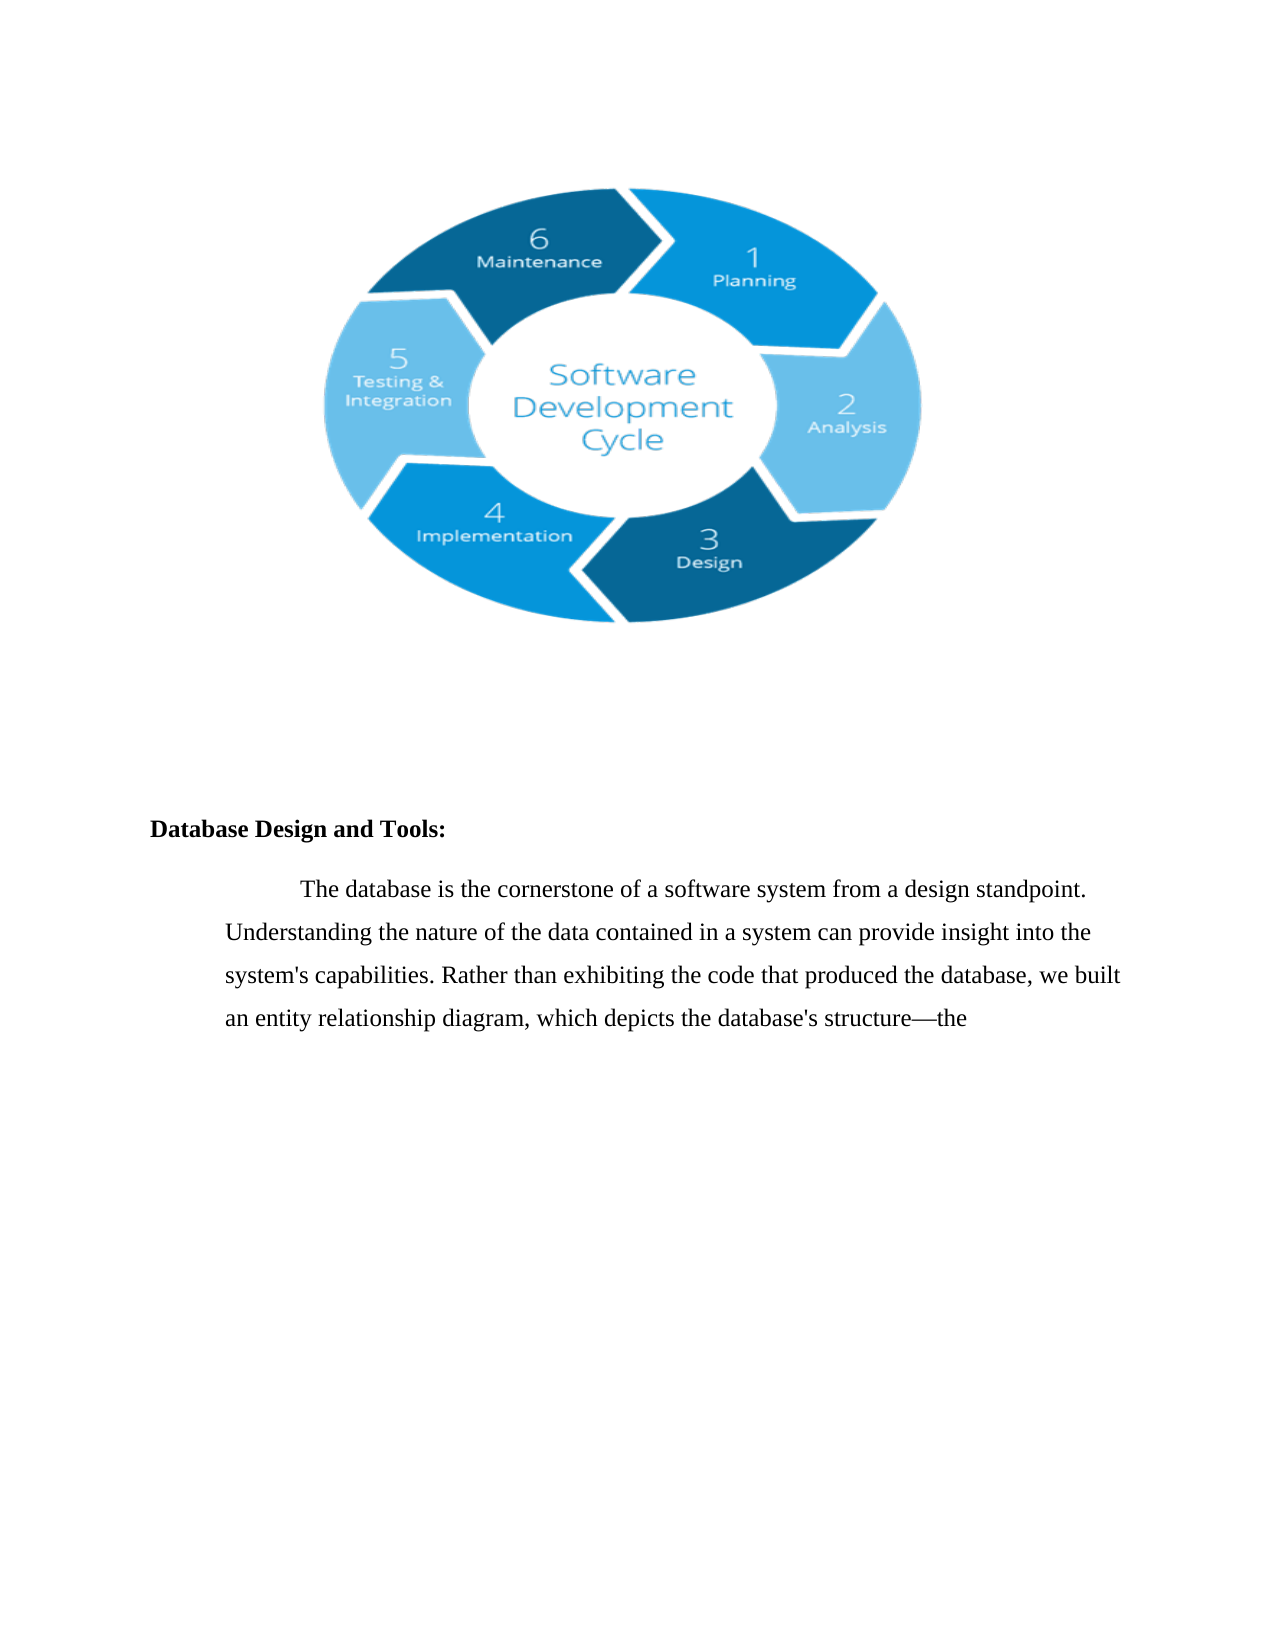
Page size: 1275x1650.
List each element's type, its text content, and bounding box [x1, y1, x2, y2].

list The database is the cornerstone of a software system from a design standpoint. Understanding the nature of the data contained in a system can provide insight into the system's capabilities. Rather than exhibiting the code that produced the database, we built an entity relationship diagram, which depicts the database's structure—the [225, 874, 1125, 1032]
text Database Design and Tools: [150, 814, 1096, 843]
picture [270, 150, 976, 662]
